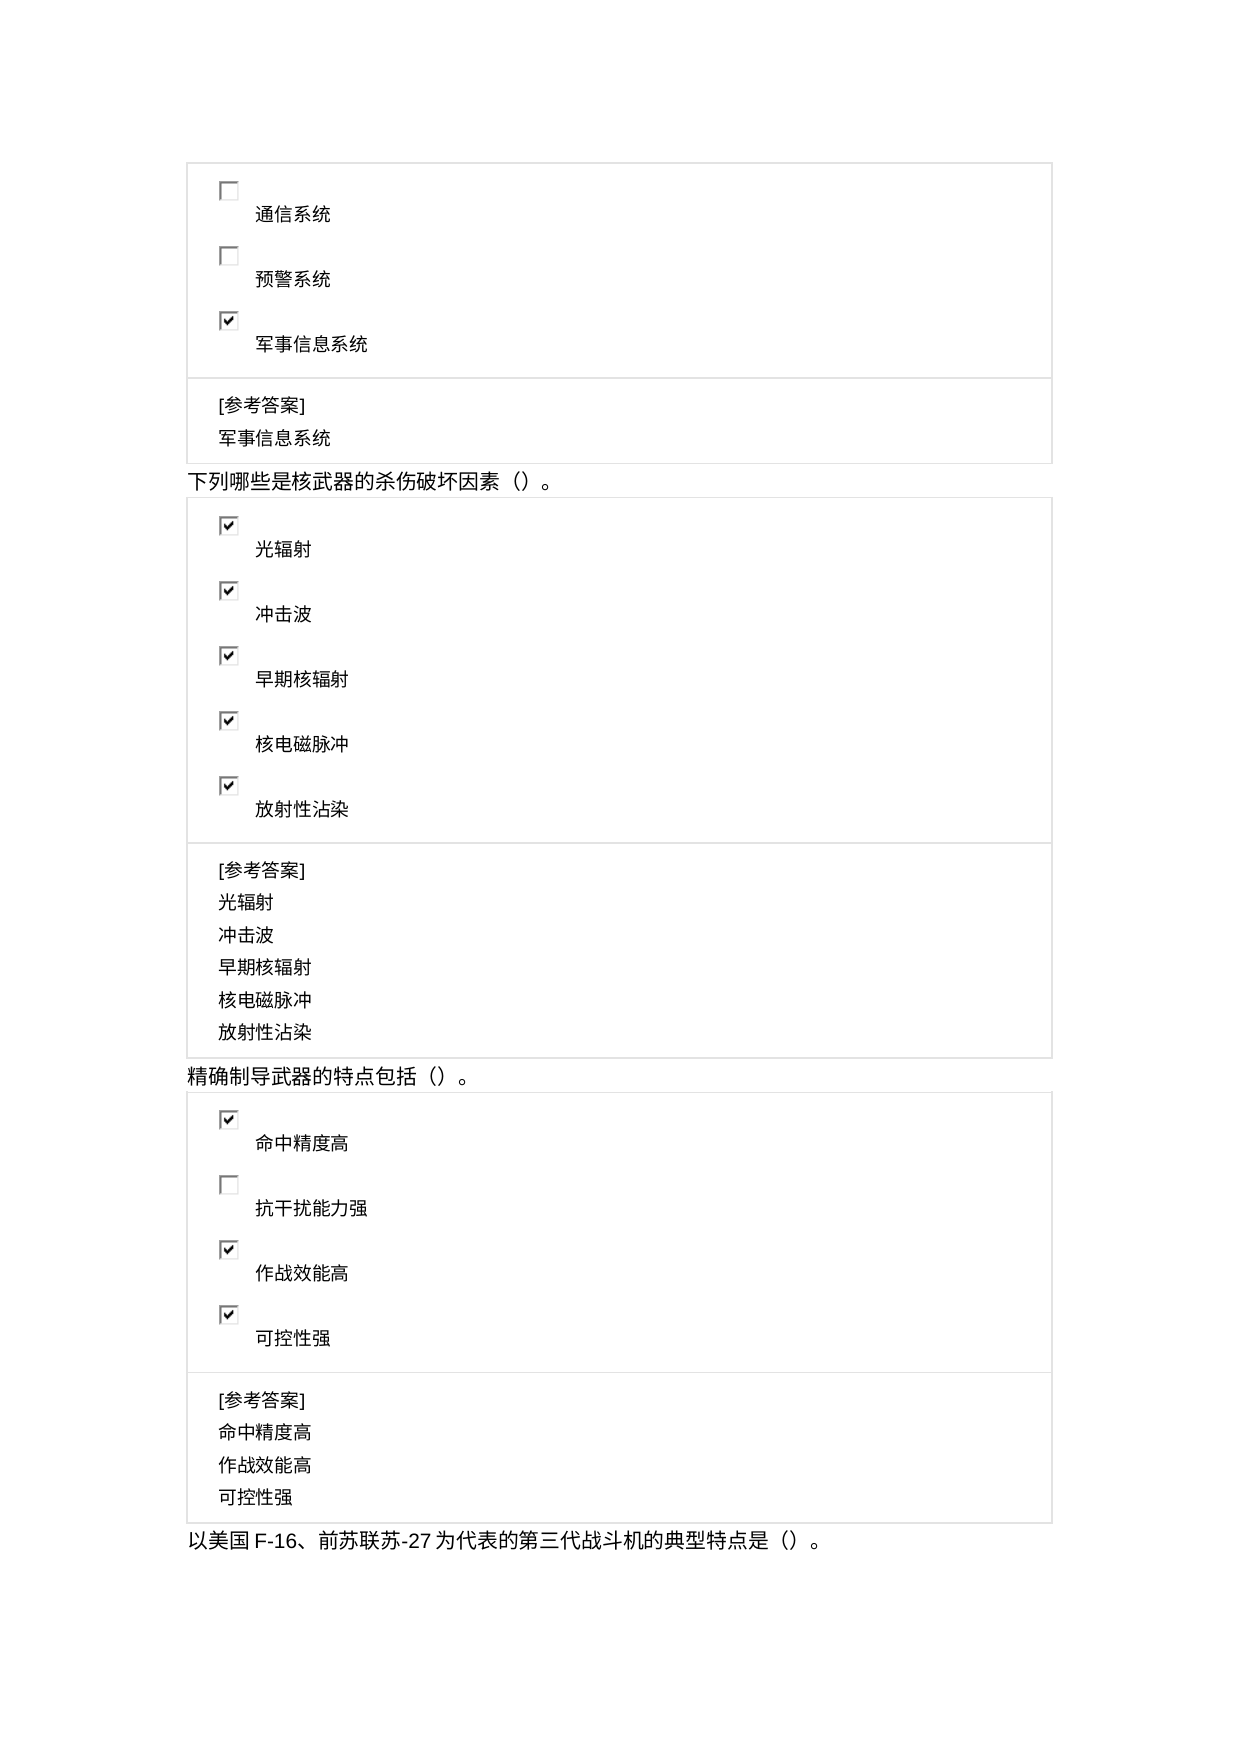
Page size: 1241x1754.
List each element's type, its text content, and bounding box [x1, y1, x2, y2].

table_cell [参考答案] 光辐射 冲击波 早期核辐射 核电磁脉冲 放射性沾染 [188, 844, 1051, 1057]
table_header 命中精度高 抗干扰能力强 作战效能高 可控性强 [188, 1093, 1051, 1372]
text 精确制导武器的特点包括（）。 [187, 1059, 1053, 1091]
table_cell [参考答案] 军事信息系统 [188, 379, 1051, 463]
text 以美国F-16、前苏联苏-27为代表的第三代战斗机的典型特点是（）。 [187, 1524, 1053, 1556]
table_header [188, 164, 1051, 377]
table_header 光辐射 冲击波 早期核辐射 核电磁脉冲 放射性沾染 [188, 498, 1051, 842]
text 下列哪些是核武器的杀伤破坏因素（）。 [187, 464, 1053, 497]
table_cell [参考答案] 命中精度高 作战效能高 可控性强 [188, 1373, 1051, 1522]
